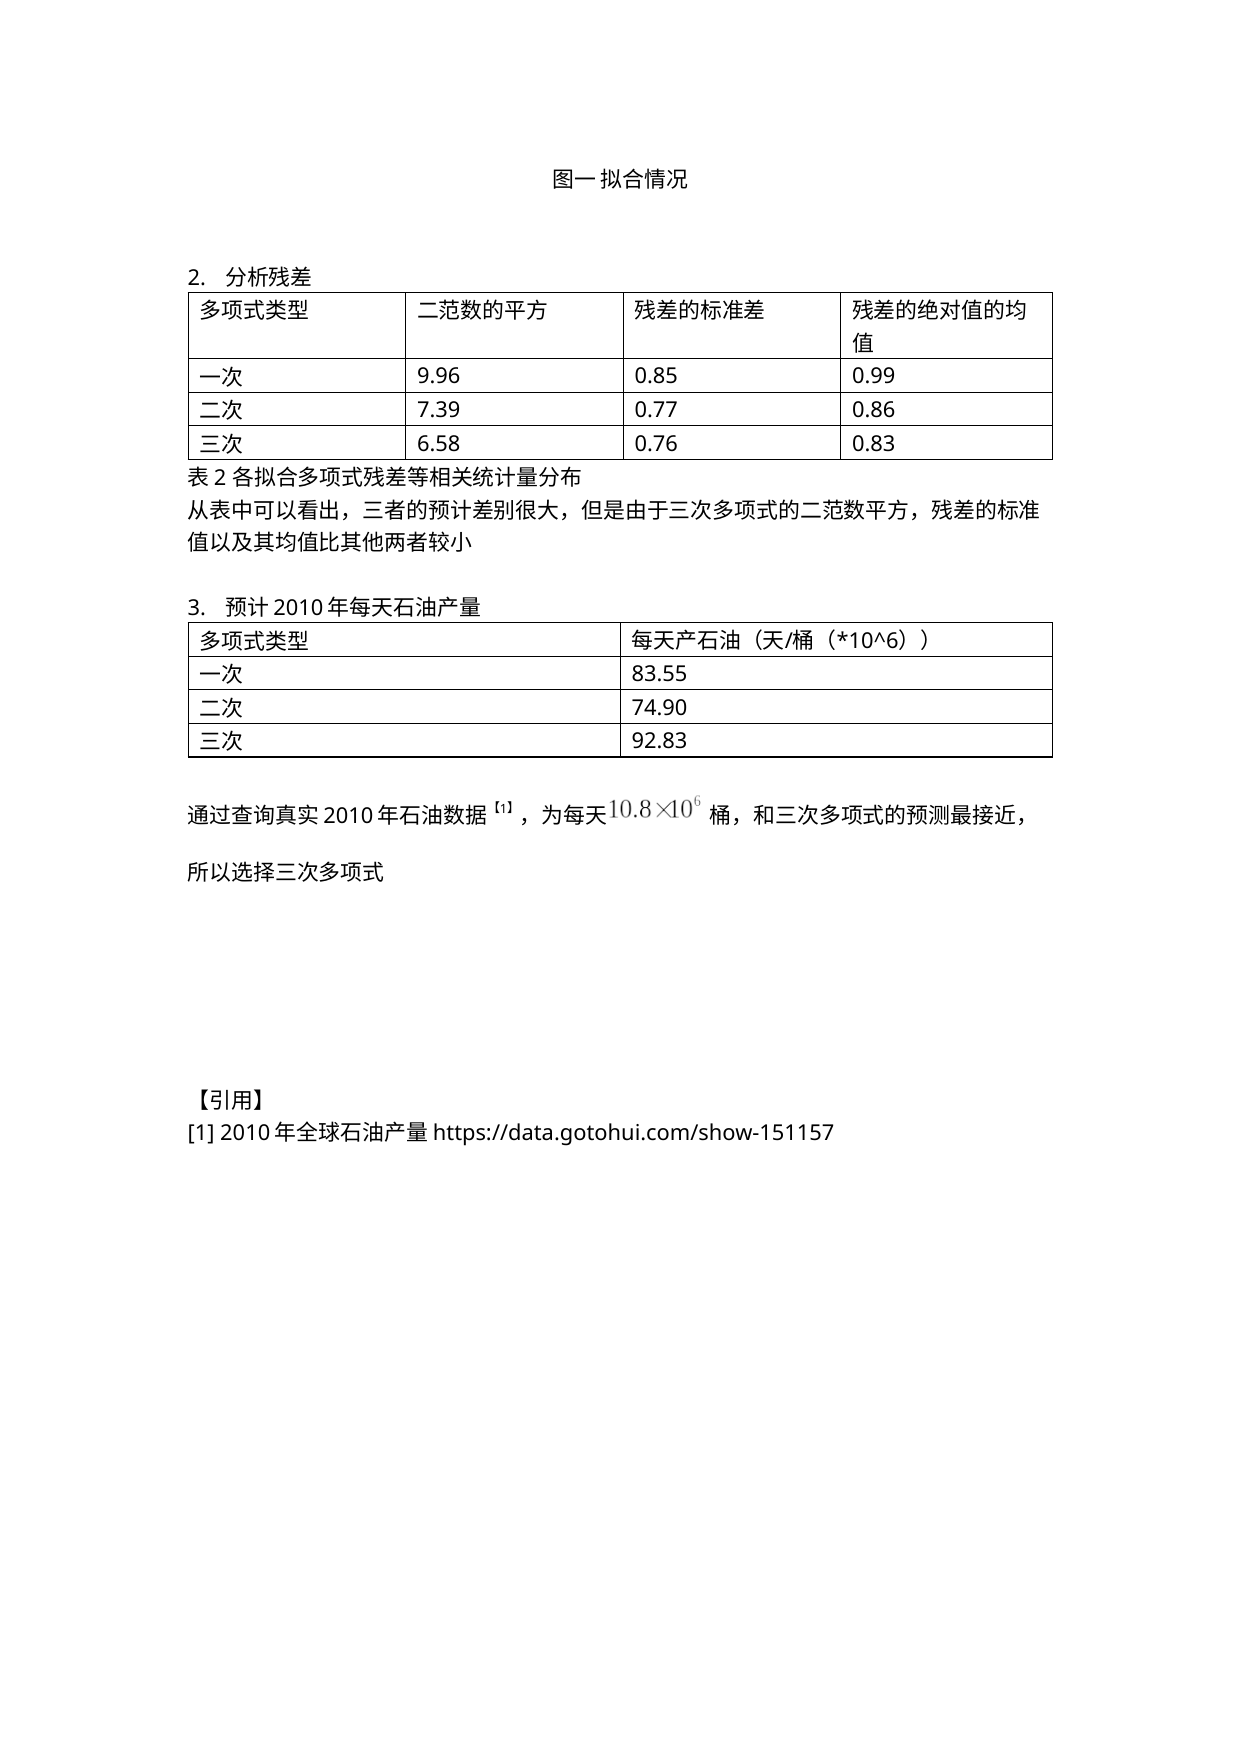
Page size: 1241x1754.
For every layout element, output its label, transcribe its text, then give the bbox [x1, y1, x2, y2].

table_cell 74.90 [621, 690, 1052, 723]
table_cell 0.76 [624, 426, 840, 459]
table_cell 0.77 [624, 393, 840, 425]
table_cell 一次 [189, 657, 620, 689]
table_header 二范数的平方 [406, 293, 623, 358]
table_header 多项式类型 [189, 623, 620, 656]
list 分析残差 [187, 259, 1053, 292]
table_header 残差的标准差 [624, 293, 840, 358]
table_cell 一次 [189, 359, 405, 392]
text 从表中可以看出，三者的预计差别很大，但是由于三次多项式的二范数平方，残差的标准值以及其均值比其他两者较小 [187, 492, 1053, 557]
text 通过查询真实2010年石油数据【1】，为每天 桶，和三次多项式的预测最接近，所以选择三次多项式 [187, 790, 1053, 887]
text 表2 各拟合多项式残差等相关统计量分布 [187, 460, 1053, 492]
table_cell 0.83 [841, 426, 1052, 459]
table_cell 三次 [189, 426, 405, 459]
table_cell 7.39 [406, 393, 623, 425]
text [1] 2010年全球石油产量 https://data.gotohui.com/show-151157 [187, 1115, 1053, 1147]
table_cell 83.55 [621, 657, 1052, 689]
table_cell 0.99 [841, 359, 1052, 392]
table_cell 三次 [189, 724, 620, 756]
table_cell 9.96 [406, 359, 623, 392]
table_header 残差的绝对值的均值 [841, 293, 1052, 358]
table_header 每天产石油（天/桶（*10^6）） [621, 623, 1052, 656]
table_cell 二次 [189, 690, 620, 723]
table_cell 6.58 [406, 426, 623, 459]
table_cell 0.86 [841, 393, 1052, 425]
table_cell 0.85 [624, 359, 840, 392]
text 【引用】 [187, 1082, 1053, 1115]
table_cell 二次 [189, 393, 405, 425]
table_header 多项式类型 [189, 293, 405, 358]
list 预计2010年每天石油产量 [187, 590, 1053, 622]
text 图一 拟合情况 [187, 162, 1053, 194]
table_cell 92.83 [621, 724, 1052, 756]
